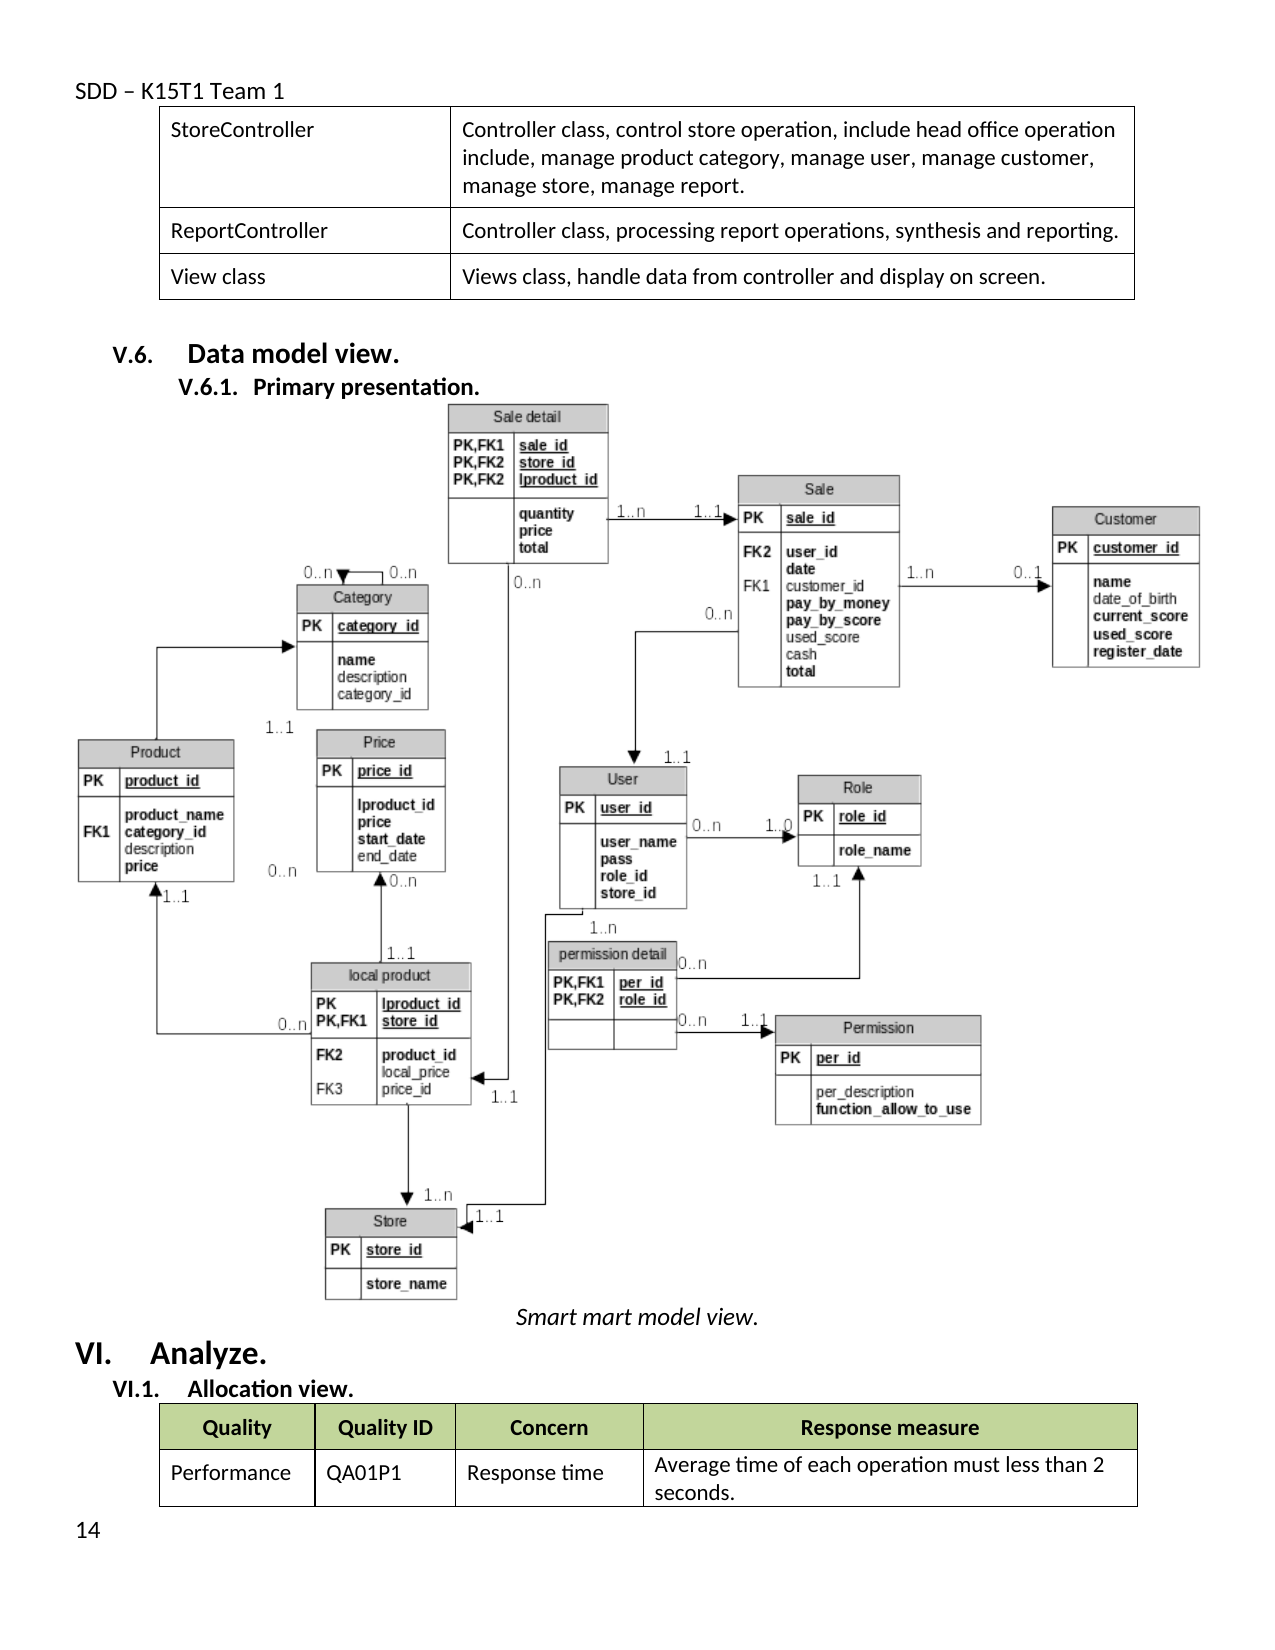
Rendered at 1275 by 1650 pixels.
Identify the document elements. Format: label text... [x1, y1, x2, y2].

list Analyze. [112, 1332, 1200, 1373]
table_cell ReportController [160, 208, 450, 253]
table_cell QA01P1 [316, 1450, 455, 1506]
table_header Quality ID [316, 1404, 455, 1449]
table_cell Controller class, control store operation, include head office operation include, manage product category, manage user, manage customer, manage store, manage report. [451, 107, 1134, 207]
list Allocation view. [112, 1373, 1200, 1403]
list Primary presentation. [178, 371, 1200, 402]
table_cell Controller class, processing report operations, synthesis and reporting. [451, 208, 1134, 253]
text Smart mart model view. [75, 1302, 1200, 1332]
table_header Quality [160, 1404, 314, 1449]
list Data model view. [112, 335, 1200, 371]
table_cell Views class, handle data from controller and display on screen. [451, 254, 1134, 299]
table_header Response measure [644, 1404, 1137, 1449]
table_header Concern [456, 1404, 643, 1449]
table_cell StoreController [160, 107, 450, 207]
table_cell Response time [456, 1450, 643, 1506]
table_cell Performance [160, 1450, 314, 1506]
table_cell View class [160, 254, 450, 299]
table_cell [644, 1450, 1137, 1506]
